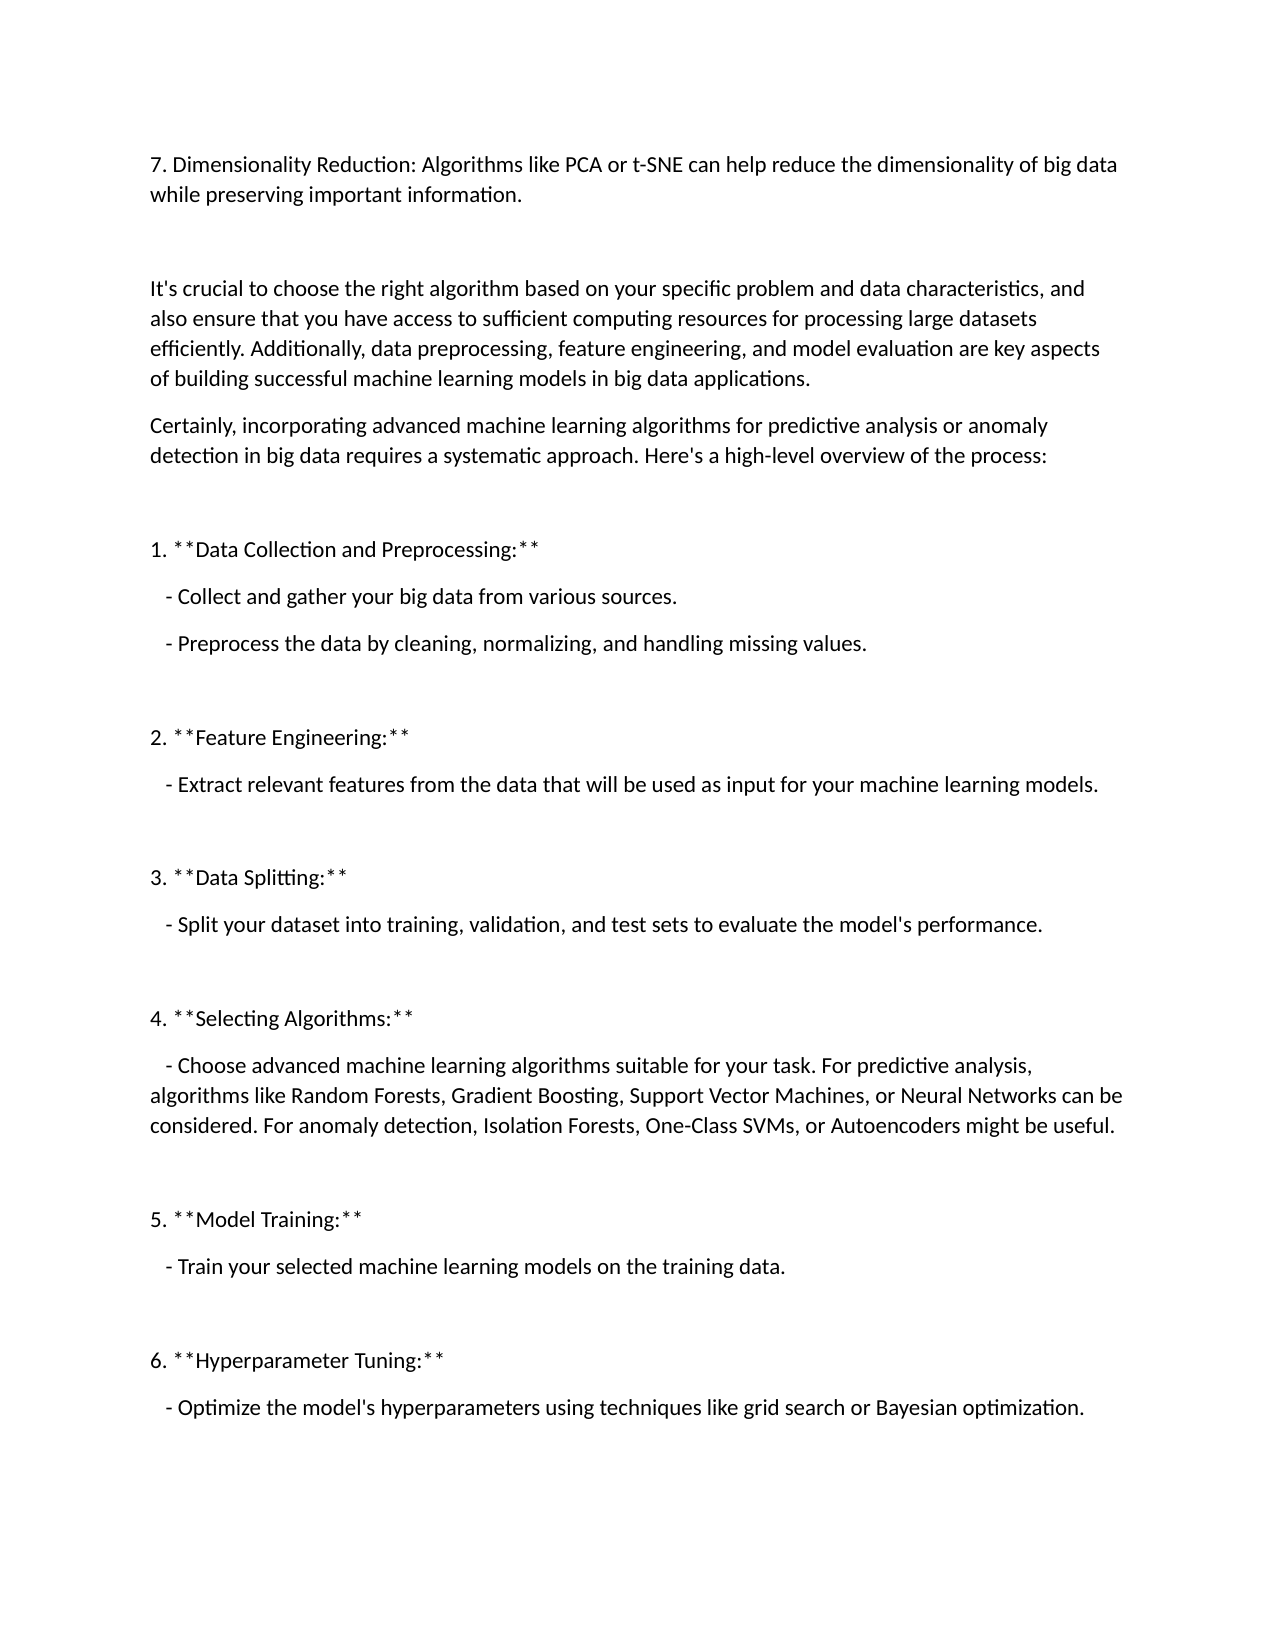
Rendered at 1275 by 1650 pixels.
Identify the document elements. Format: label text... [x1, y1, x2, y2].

text Certainly, incorporating advanced machine learning algorithms for predictive analysis or anomaly detection in big data requires a systematic approach. Here's a high-level overview of the process: [150, 411, 1125, 470]
text - Preprocess the data by cleaning, normalizing, and handling missing values. [150, 629, 1125, 657]
text 4. **Selecting Algorithms:** [150, 1004, 1125, 1032]
text 5. **Model Training:** [150, 1205, 1125, 1233]
text 2. **Feature Engineering:** [150, 723, 1125, 751]
text - Extract relevant features from the data that will be used as input for your machine learning models. [150, 770, 1125, 798]
text 1. **Data Collection and Preprocessing:** [150, 535, 1125, 563]
text - Train your selected machine learning models on the training data. [150, 1252, 1125, 1280]
text - Collect and gather your big data from various sources. [150, 582, 1125, 610]
text - Optimize the model's hyperparameters using techniques like grid search or Bayesian optimization. [150, 1393, 1125, 1421]
text 3. **Data Splitting:** [150, 863, 1125, 892]
text 7. Dimensionality Reduction: Algorithms like PCA or t-SNE can help reduce the dimensionality of big data while preserving important information. [150, 150, 1125, 208]
text It's crucial to choose the right algorithm based on your specific problem and data characteristics, and also ensure that you have access to sufficient computing resources for processing large datasets efficiently. Additionally, data preprocessing, feature engineering, and model evaluation are key aspects of building successful machine learning models in big data applications. [150, 274, 1125, 393]
text - Split your dataset into training, validation, and test sets to evaluate the model's performance. [150, 910, 1125, 938]
text - Choose advanced machine learning algorithms suitable for your task. For predictive analysis, algorithms like Random Forests, Gradient Boosting, Support Vector Machines, or Neural Networks can be considered. For anomaly detection, Isolation Forests, One-Class SVMs, or Autoencoders might be useful. [150, 1051, 1125, 1139]
text 6. **Hyperparameter Tuning:** [150, 1346, 1125, 1374]
